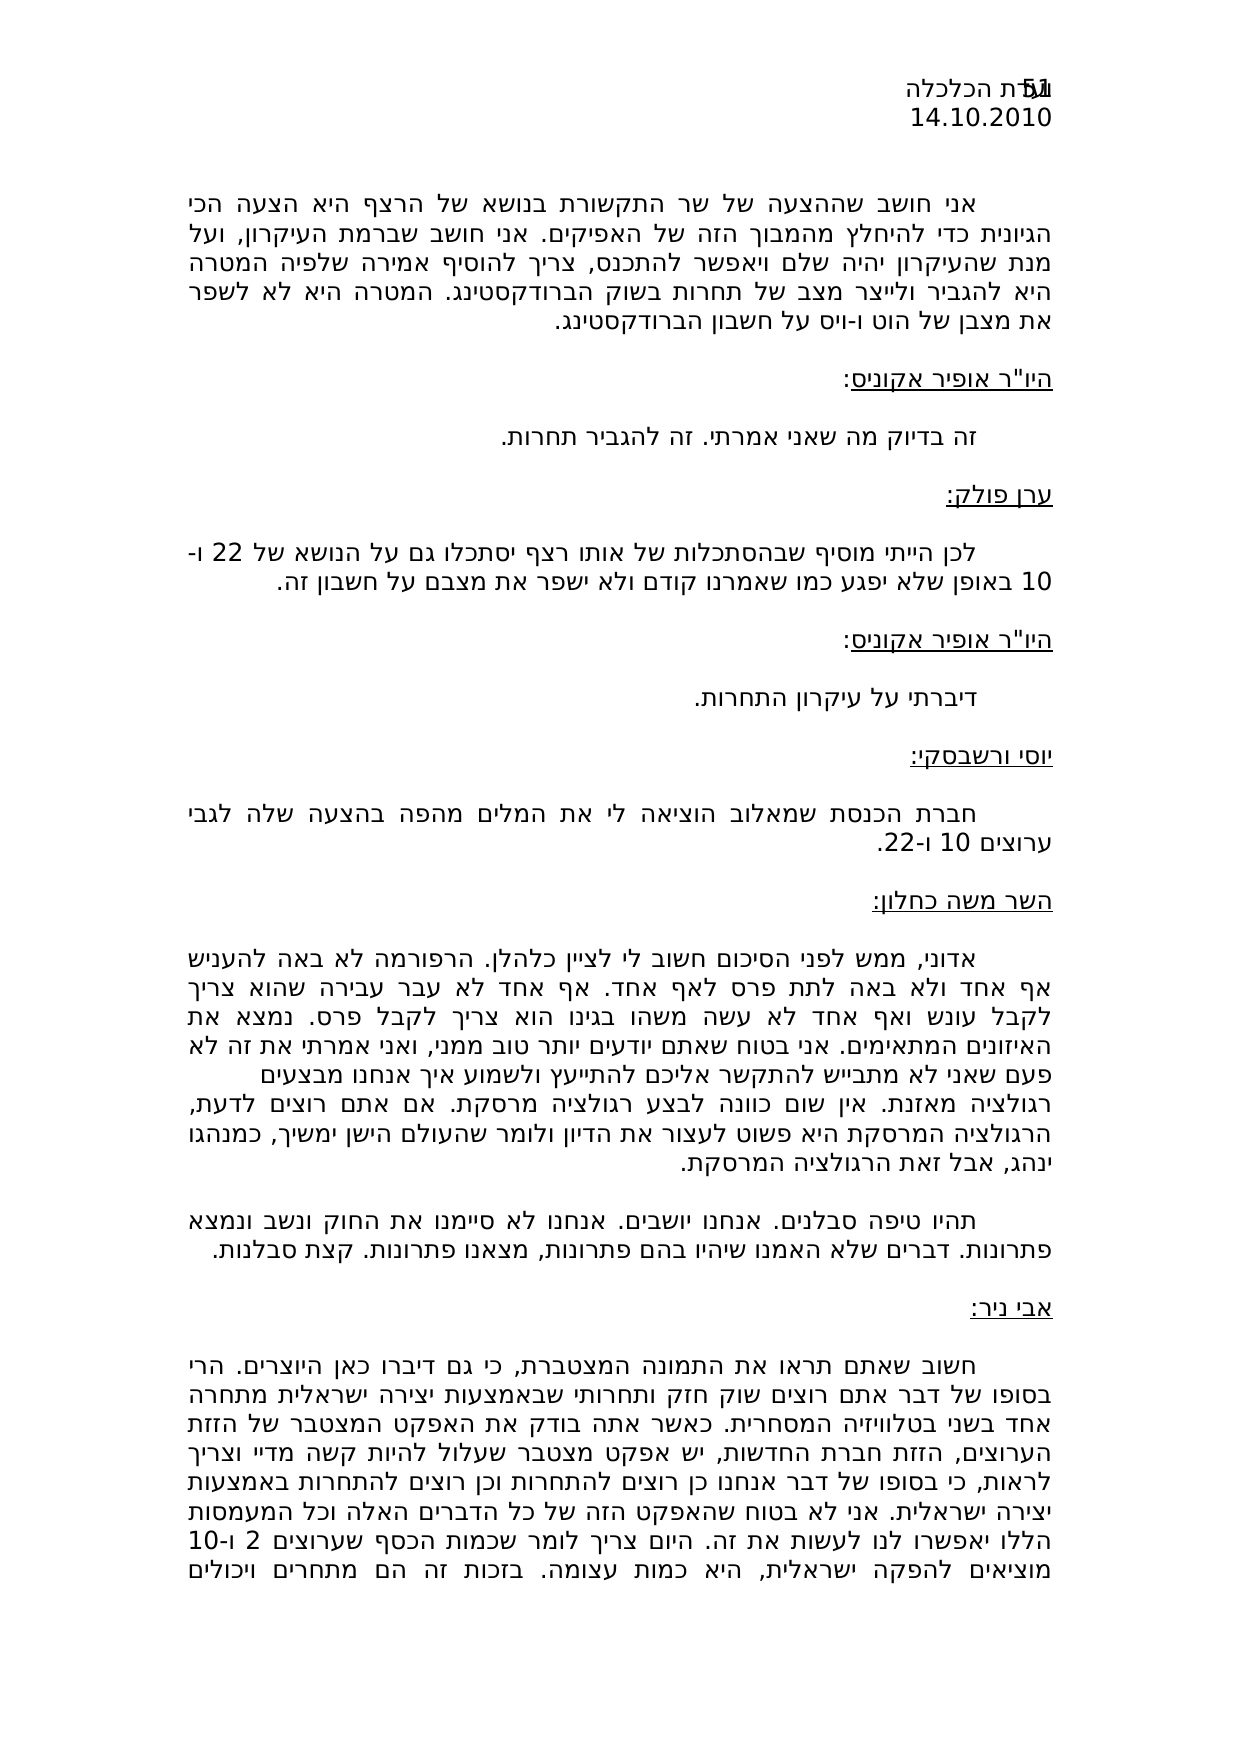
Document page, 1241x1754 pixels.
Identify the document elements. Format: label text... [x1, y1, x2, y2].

text אני חושב שההצעה של שר התקשורת בנושא של הרצף היא הצעה הכי הגיונית כדי להיחלץ מהמבוך הזה של האפיקים. אני חושב שברמת העיקרון, ועל מנת שהעיקרון יהיה שלם ויאפשר להתכנס, צריך להוסיף אמירה שלפיה המטרה היא להגביר ולייצר מצב של תחרות בשוק הברודקסטינג. המטרה היא לא לשפר את מצבן של הוט ו-ויס על חשבון הברודקסטינג. [187, 189, 1053, 335]
text היו"ר אופיר אקוניס: [187, 625, 1053, 654]
text זה בדיוק מה שאני אמרתי. זה להגביר תחרות. [187, 422, 1053, 451]
text תהיו טיפה סבלנים. אנחנו יושבים. אנחנו לא סיימנו את החוק ונשב ונמצא פתרונות. דברים שלא האמנו שיהיו בהם פתרונות, מצאנו פתרונות. קצת סבלנות. [187, 1206, 1053, 1264]
text לכן הייתי מוסיף שבהסתכלות של אותו רצף יסתכלו גם על הנושא של 22 ו-10 באופן שלא יפגע כמו שאמרנו קודם ולא ישפר את מצבם על חשבון זה. [187, 538, 1053, 596]
text אדוני, ממש לפני הסיכום חשוב לי לציין כלהלן. הרפורמה לא באה להעניש אף אחד ולא באה לתת פרס לאף אחד. אף אחד לא עבר עבירה שהוא צריך לקבל עונש ואף אחד לא עשה משהו בגינו הוא צריך לקבל פרס. נמצא את האיזונים המתאימים. אני בטוח שאתם יודעים יותר טוב ממני, ואני אמרתי את זה לא פעם שאני לא מתבייש להתקשר אליכם להתייעץ ולשמוע איך אנחנו מבצעים רגולציה מאזנת. אין שום כוונה לבצע רגולציה מרסקת. אם אתם רוצים לדעת, הרגולציה המרסקת היא פשוט לעצור את הדיון ולומר שהעולם הישן ימשיך, כמנהגו ינהג, אבל זאת הרגולציה המרסקת. [187, 944, 1053, 1177]
text ערן פולק: [187, 480, 1053, 509]
text השר משה כחלון: [187, 886, 1053, 915]
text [187, 1351, 1053, 1584]
text יוסי ורשבסקי: [187, 741, 1053, 770]
text היו"ר אופיר אקוניס: [187, 364, 1053, 393]
text אבי ניר: [187, 1293, 1053, 1322]
text חברת הכנסת שמאלוב הוציאה לי את המלים מהפה בהצעה שלה לגבי ערוצים 10 ו-22. [187, 799, 1053, 857]
text דיברתי על עיקרון התחרות. [187, 683, 1053, 712]
